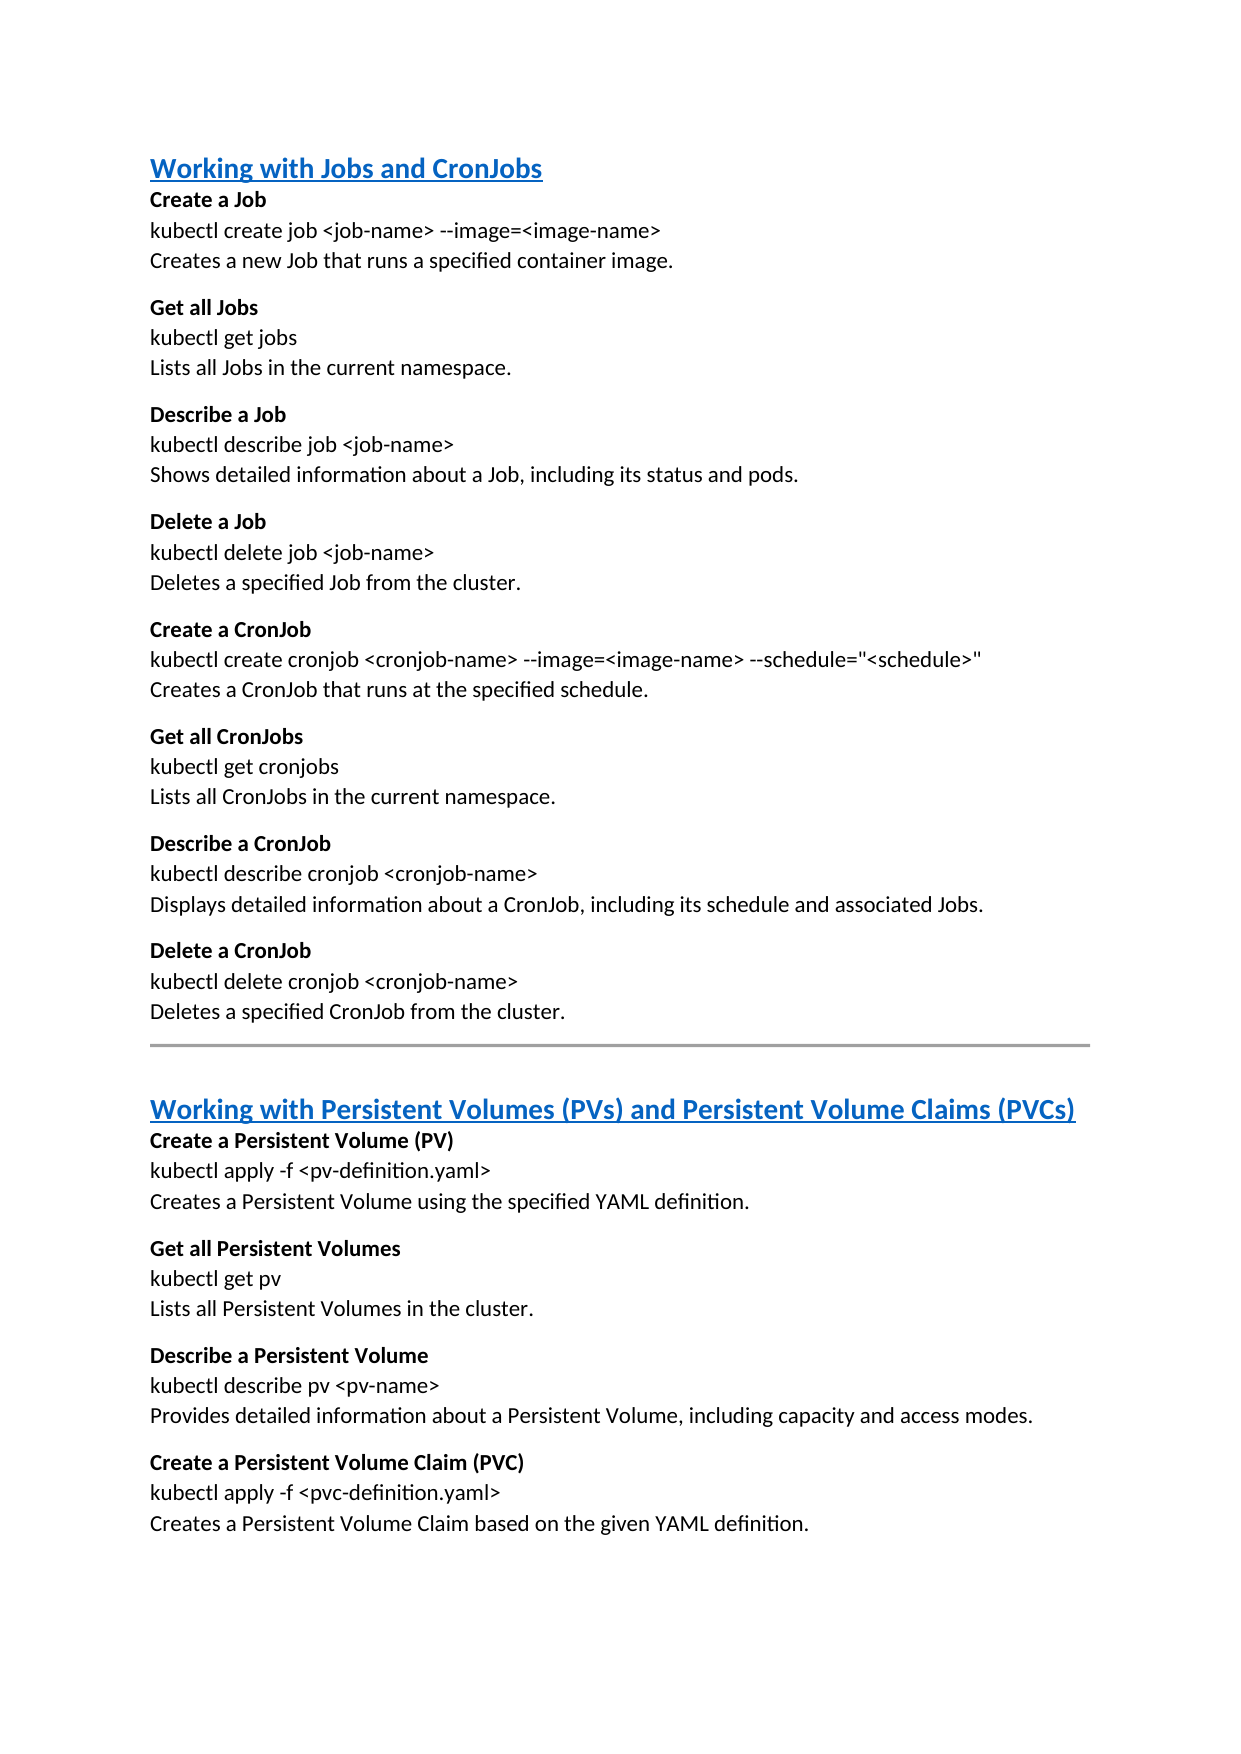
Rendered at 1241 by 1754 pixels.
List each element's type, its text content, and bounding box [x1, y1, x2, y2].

subtitle Working with Persistent Volumes (PVs) and Persistent Volume Claims (PVCs) [150, 1091, 1090, 1126]
text Get all Persistent Volumes kubectl get pv Lists all Persistent Volumes in the cluster. [150, 1234, 1090, 1322]
subtitle Working with Jobs and CronJobs [150, 150, 1090, 186]
text Get all CronJobs kubectl get cronjobs Lists all CronJobs in the current namespace. [150, 722, 1090, 811]
text Create a Job kubectl create job <job-name> --image=<image-name> Creates a new Job that runs a specified container image. [150, 186, 1090, 274]
text Describe a Persistent Volume kubectl describe pv <pv-name> Provides detailed information about a Persistent Volume, including capacity and access modes. [150, 1341, 1090, 1429]
text Create a Persistent Volume (PV) kubectl apply -f <pv-definition.yaml> Creates a Persistent Volume using the specified YAML definition. [150, 1126, 1090, 1215]
text Get all Jobs kubectl get jobs Lists all Jobs in the current namespace. [150, 293, 1090, 381]
text Delete a CronJob kubectl delete cronjob <cronjob-name> Deletes a specified CronJob from the cluster. [150, 937, 1090, 1025]
text Describe a Job kubectl describe job <job-name> Shows detailed information about a Job, including its status and pods. [150, 400, 1090, 489]
text Create a CronJob kubectl create cronjob <cronjob-name> --image=<image-name> --schedule="<schedule>" Creates a CronJob that runs at the specified schedule. [150, 615, 1090, 703]
text Describe a CronJob kubectl describe cronjob <cronjob-name> Displays detailed information about a CronJob, including its schedule and associated Jobs. [150, 829, 1090, 918]
text Create a Persistent Volume Claim (PVC) kubectl apply -f <pvc-definition.yaml> Creates a Persistent Volume Claim based on the given YAML definition. [150, 1448, 1090, 1537]
text Delete a Job kubectl delete job <job-name> Deletes a specified Job from the cluster. [150, 507, 1090, 596]
